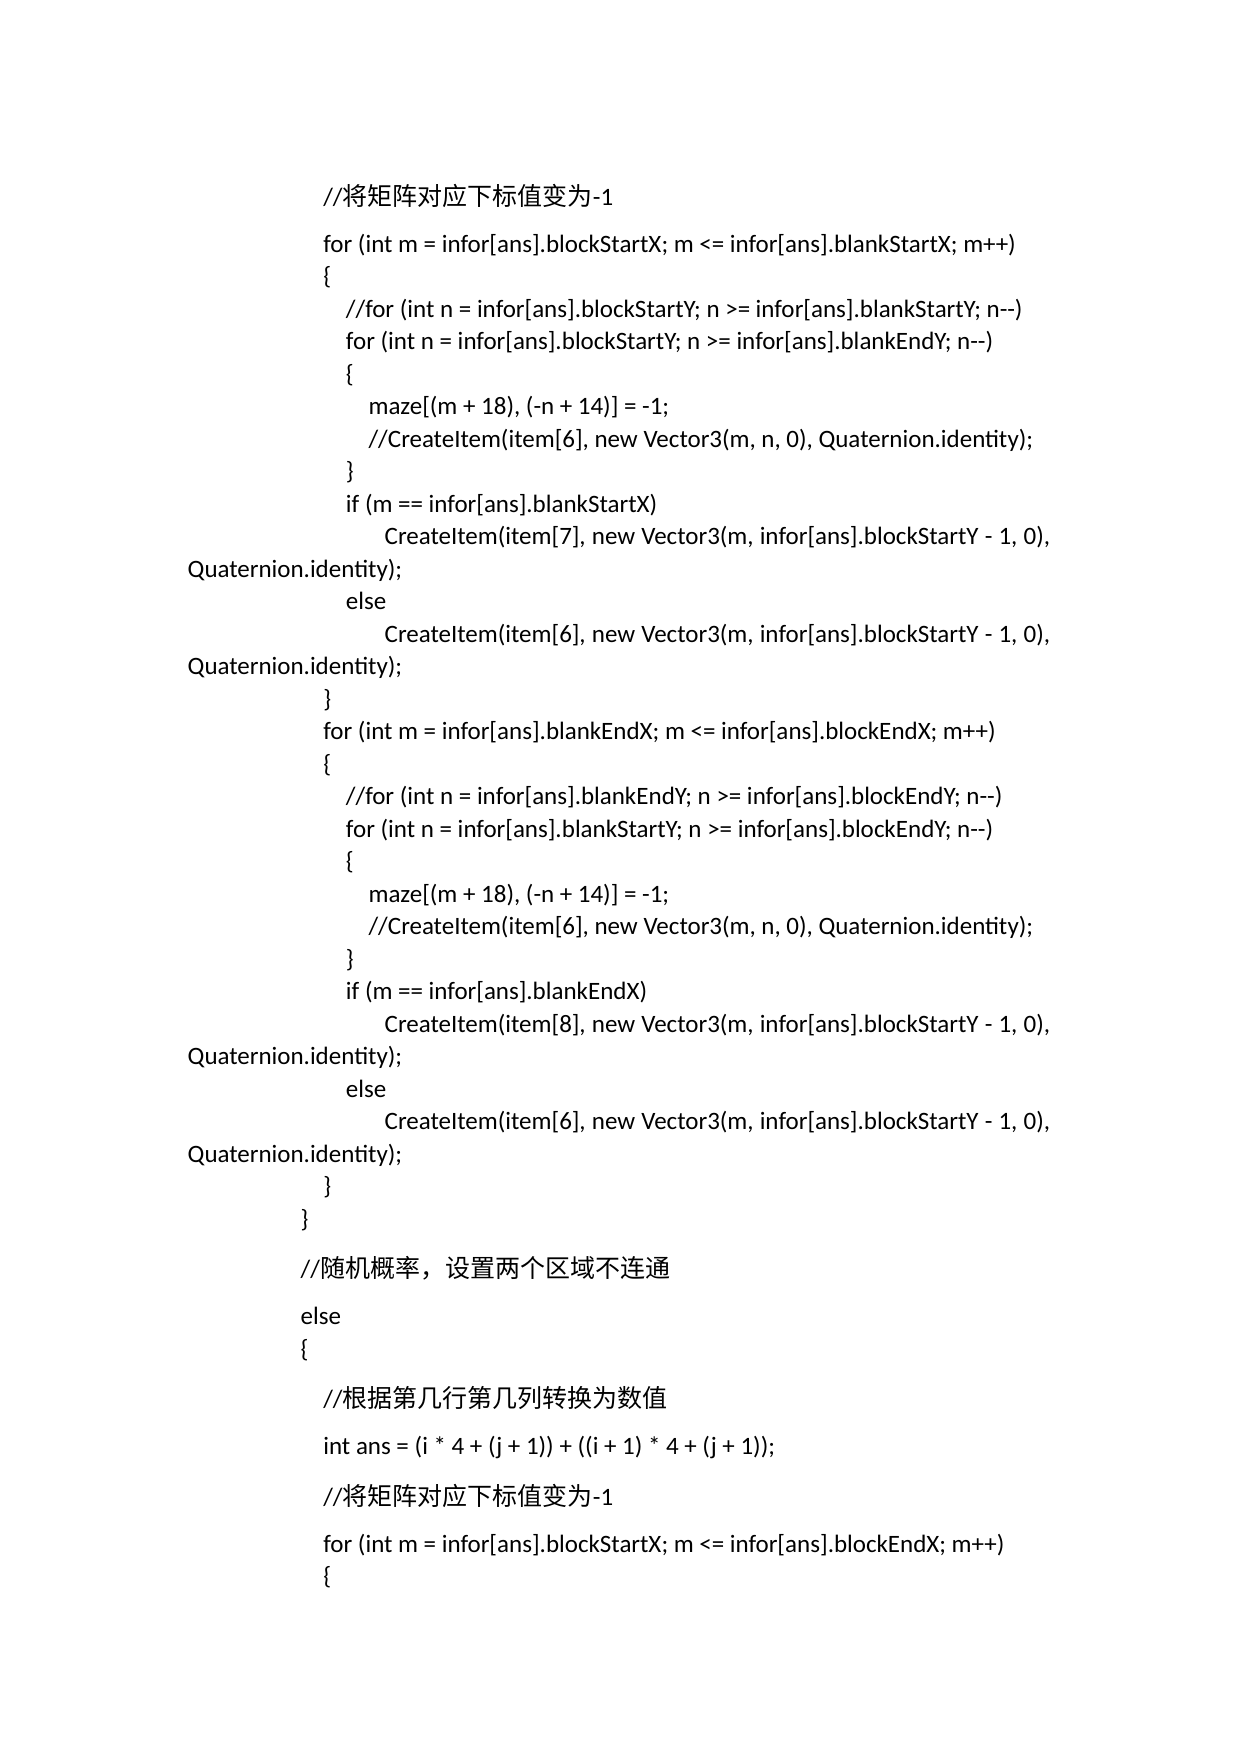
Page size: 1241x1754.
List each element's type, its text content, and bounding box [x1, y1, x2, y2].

text } [187, 1169, 1053, 1202]
text for (int m = infor[ans].blankEndX; m <= infor[ans].blockEndX; m++) [187, 714, 1053, 747]
text else [187, 584, 1053, 617]
text for (int n = infor[ans].blockStartY; n >= infor[ans].blankEndY; n--) [187, 324, 1053, 357]
text else [187, 1072, 1053, 1104]
text //CreateItem(item[6], new Vector3(m, n, 0), Quaternion.identity); [187, 422, 1053, 454]
text } [187, 454, 1053, 487]
text if (m == infor[ans].blankEndX) [187, 974, 1053, 1007]
text //CreateItem(item[6], new Vector3(m, n, 0), Quaternion.identity); [187, 909, 1053, 942]
text { [187, 1332, 1053, 1364]
text } [187, 682, 1053, 714]
text //将矩阵对应下标值变为-1 [187, 162, 1053, 227]
text CreateItem(item[6], new Vector3(m, infor[ans].blockStartY - 1, 0), Quaternion.identity); [187, 1104, 1053, 1169]
text maze[(m + 18), (-n + 14)] = -1; [187, 877, 1053, 909]
text { [187, 259, 1053, 292]
text for (int n = infor[ans].blankStartY; n >= infor[ans].blockEndY; n--) [187, 812, 1053, 844]
text { [187, 357, 1053, 389]
text //for (int n = infor[ans].blockStartY; n >= infor[ans].blankStartY; n--) [187, 292, 1053, 324]
text //将矩阵对应下标值变为-1 [187, 1462, 1053, 1527]
text //根据第几行第几列转换为数值 [187, 1364, 1053, 1429]
text CreateItem(item[6], new Vector3(m, infor[ans].blockStartY - 1, 0), Quaternion.identity); [187, 617, 1053, 682]
text //for (int n = infor[ans].blankEndY; n >= infor[ans].blockEndY; n--) [187, 779, 1053, 812]
text { [187, 1559, 1053, 1592]
text else [187, 1299, 1053, 1332]
text if (m == infor[ans].blankStartX) [187, 487, 1053, 519]
text } [187, 942, 1053, 974]
text for (int m = infor[ans].blockStartX; m <= infor[ans].blankStartX; m++) [187, 227, 1053, 259]
text //随机概率，设置两个区域不连通 [187, 1234, 1053, 1299]
text } [187, 1202, 1053, 1234]
text maze[(m + 18), (-n + 14)] = -1; [187, 389, 1053, 422]
text { [187, 747, 1053, 779]
text CreateItem(item[8], new Vector3(m, infor[ans].blockStartY - 1, 0), Quaternion.identity); [187, 1007, 1053, 1072]
text int ans = (i * 4 + (j + 1)) + ((i + 1) * 4 + (j + 1)); [187, 1429, 1053, 1462]
text for (int m = infor[ans].blockStartX; m <= infor[ans].blockEndX; m++) [187, 1527, 1053, 1559]
text { [187, 844, 1053, 877]
text CreateItem(item[7], new Vector3(m, infor[ans].blockStartY - 1, 0), Quaternion.identity); [187, 519, 1053, 584]
